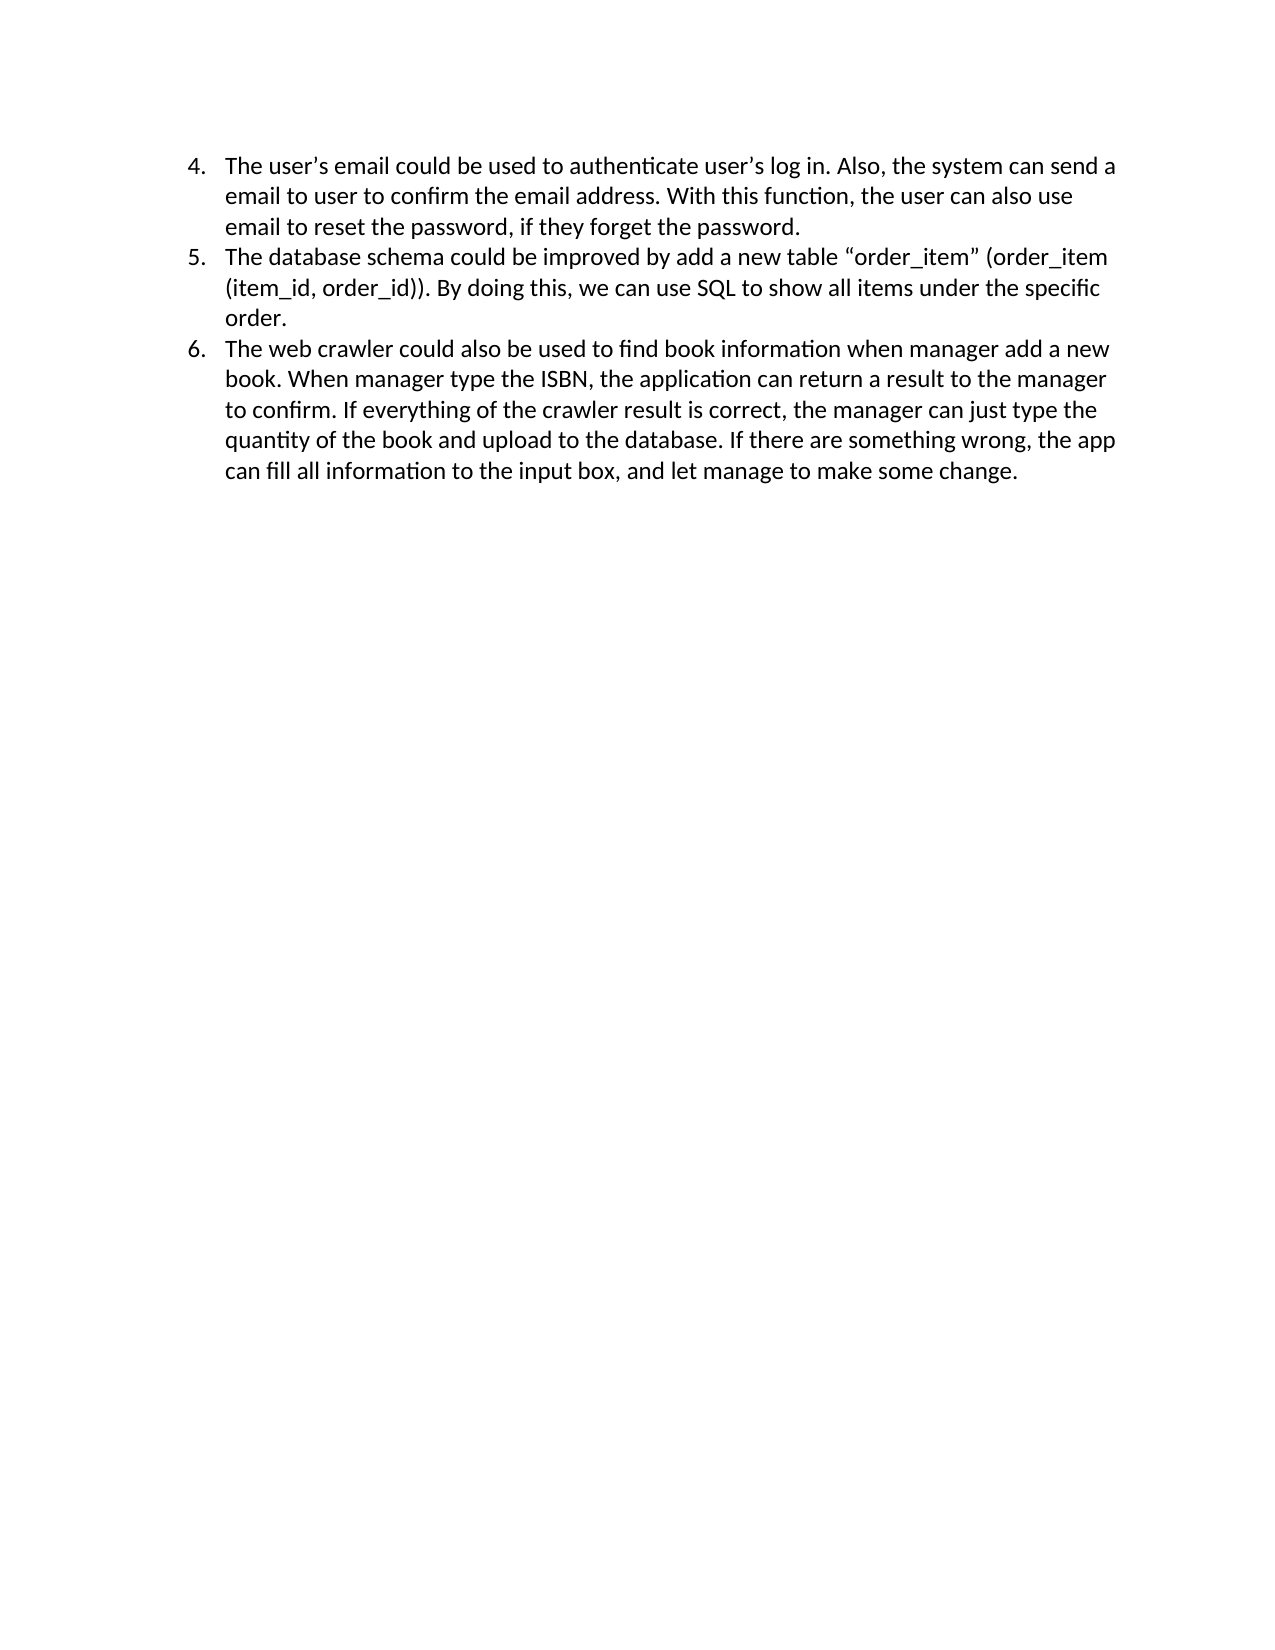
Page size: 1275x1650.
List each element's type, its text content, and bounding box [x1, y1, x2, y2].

list The web crawler could also be used to find book information when manager add a new book. When manager type the ISBN, the application can return a result to the manager to confirm. If everything of the crawler result is correct, the manager can just type the quantity of the book and upload to the database. If there are something wrong, the app can fill all information to the input box, and let manage to make some change. [187, 333, 1125, 486]
list The user’s email could be used to authenticate user’s log in. Also, the system can send a email to user to confirm the email address. With this function, the user can also use email to reset the password, if they forget the password. [187, 150, 1125, 242]
list The database schema could be improved by add a new table “order_item” (order_item (item_id, order_id)). By doing this, we can use SQL to show all items under the specific order. [187, 242, 1125, 333]
